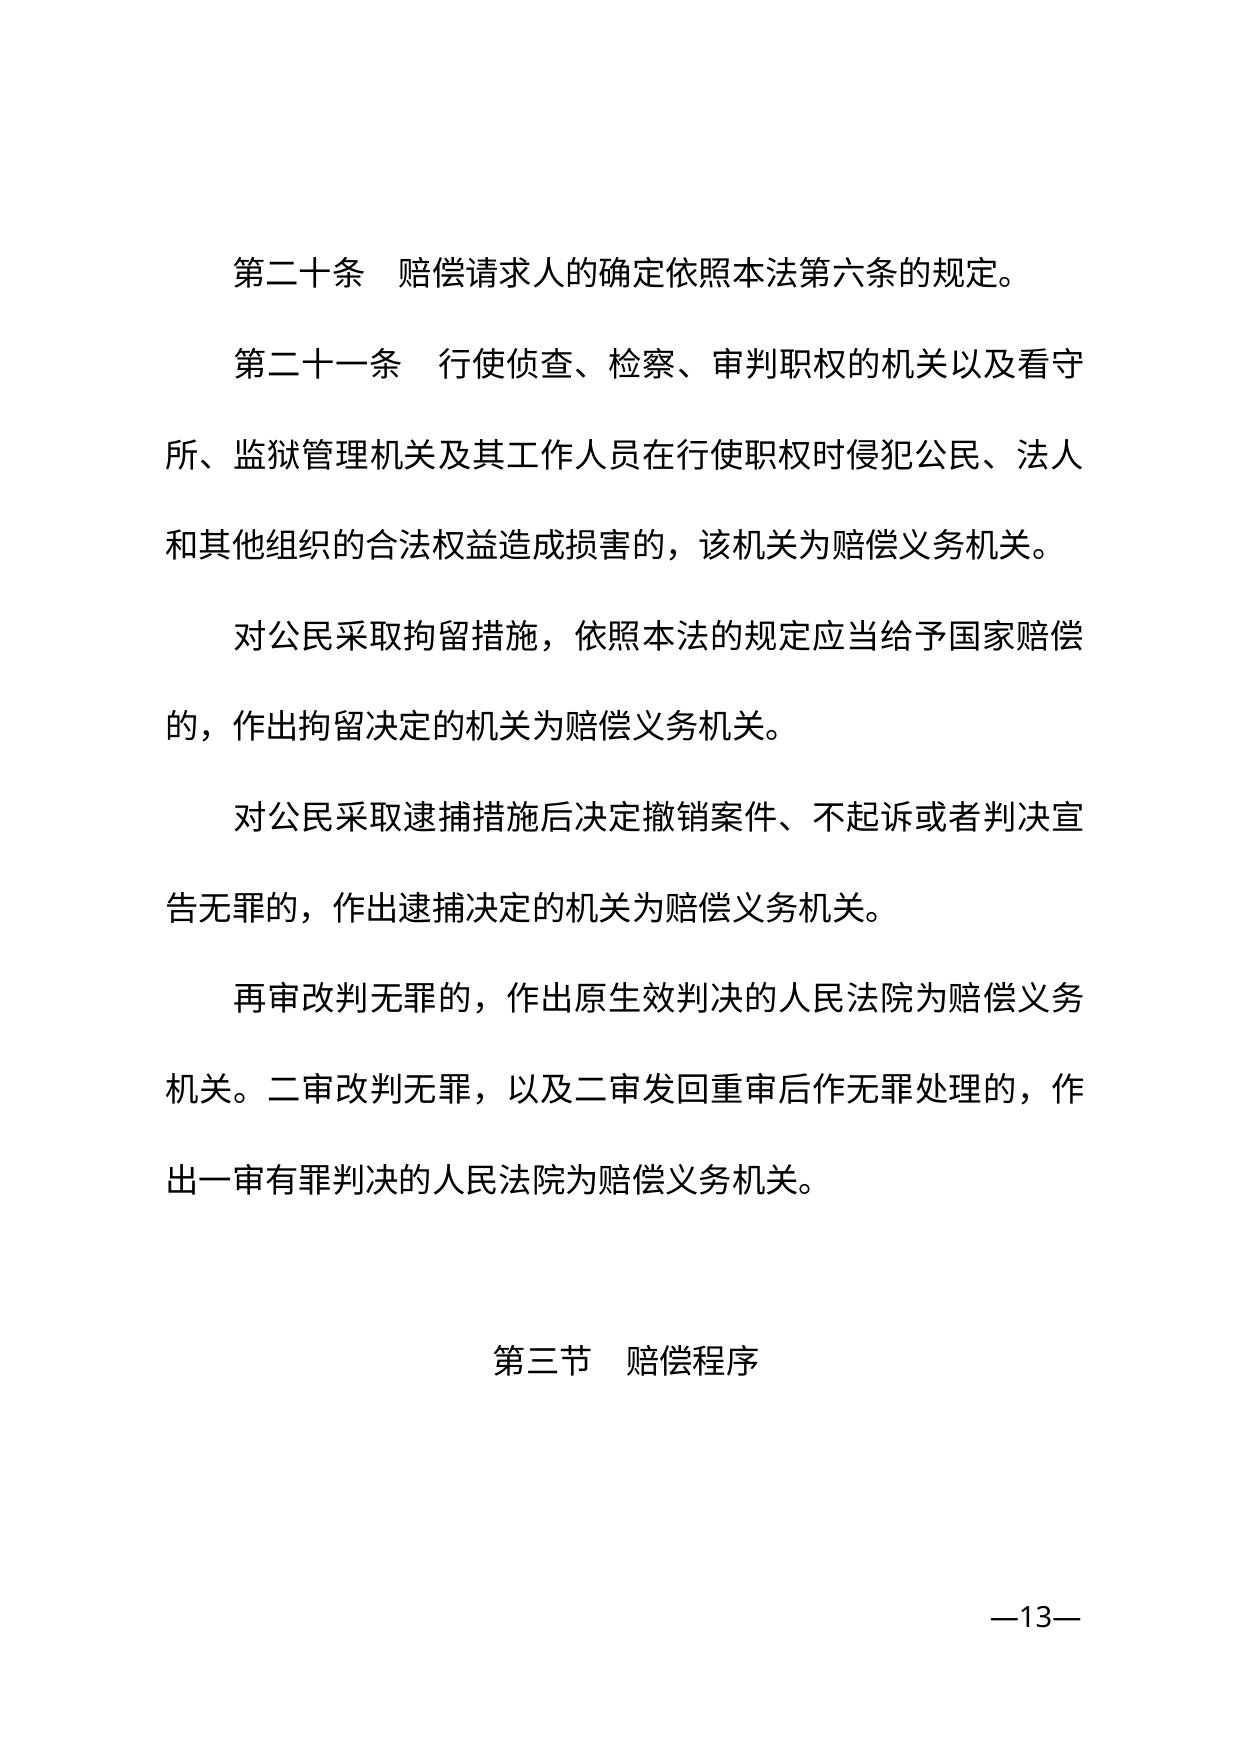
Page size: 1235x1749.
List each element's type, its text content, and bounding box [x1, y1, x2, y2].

text 对公民采取拘留措施，依照本法的规定应当给予国家赔偿的，作出拘留决定的机关为赔偿义务机关。 [165, 588, 1087, 770]
text 对公民采取逮捕措施后决定撤销案件、不起诉或者判决宣告无罪的，作出逮捕决定的机关为赔偿义务机关。 [165, 770, 1087, 951]
text 第三节 赔偿程序 [165, 1313, 1087, 1404]
text 第二十一条 行使侦查、检察、审判职权的机关以及看守所、监狱管理机关及其工作人员在行使职权时侵犯公民、法人和其他组织的合法权益造成损害的，该机关为赔偿义务机关。 [165, 317, 1087, 588]
text 第二十条 赔偿请求人的确定依照本法第六条的规定。 [165, 226, 1087, 317]
text 再审改判无罪的，作出原生效判决的人民法院为赔偿义务机关。二审改判无罪，以及二审发回重审后作无罪处理的，作出一审有罪判决的人民法院为赔偿义务机关。 [165, 951, 1087, 1223]
